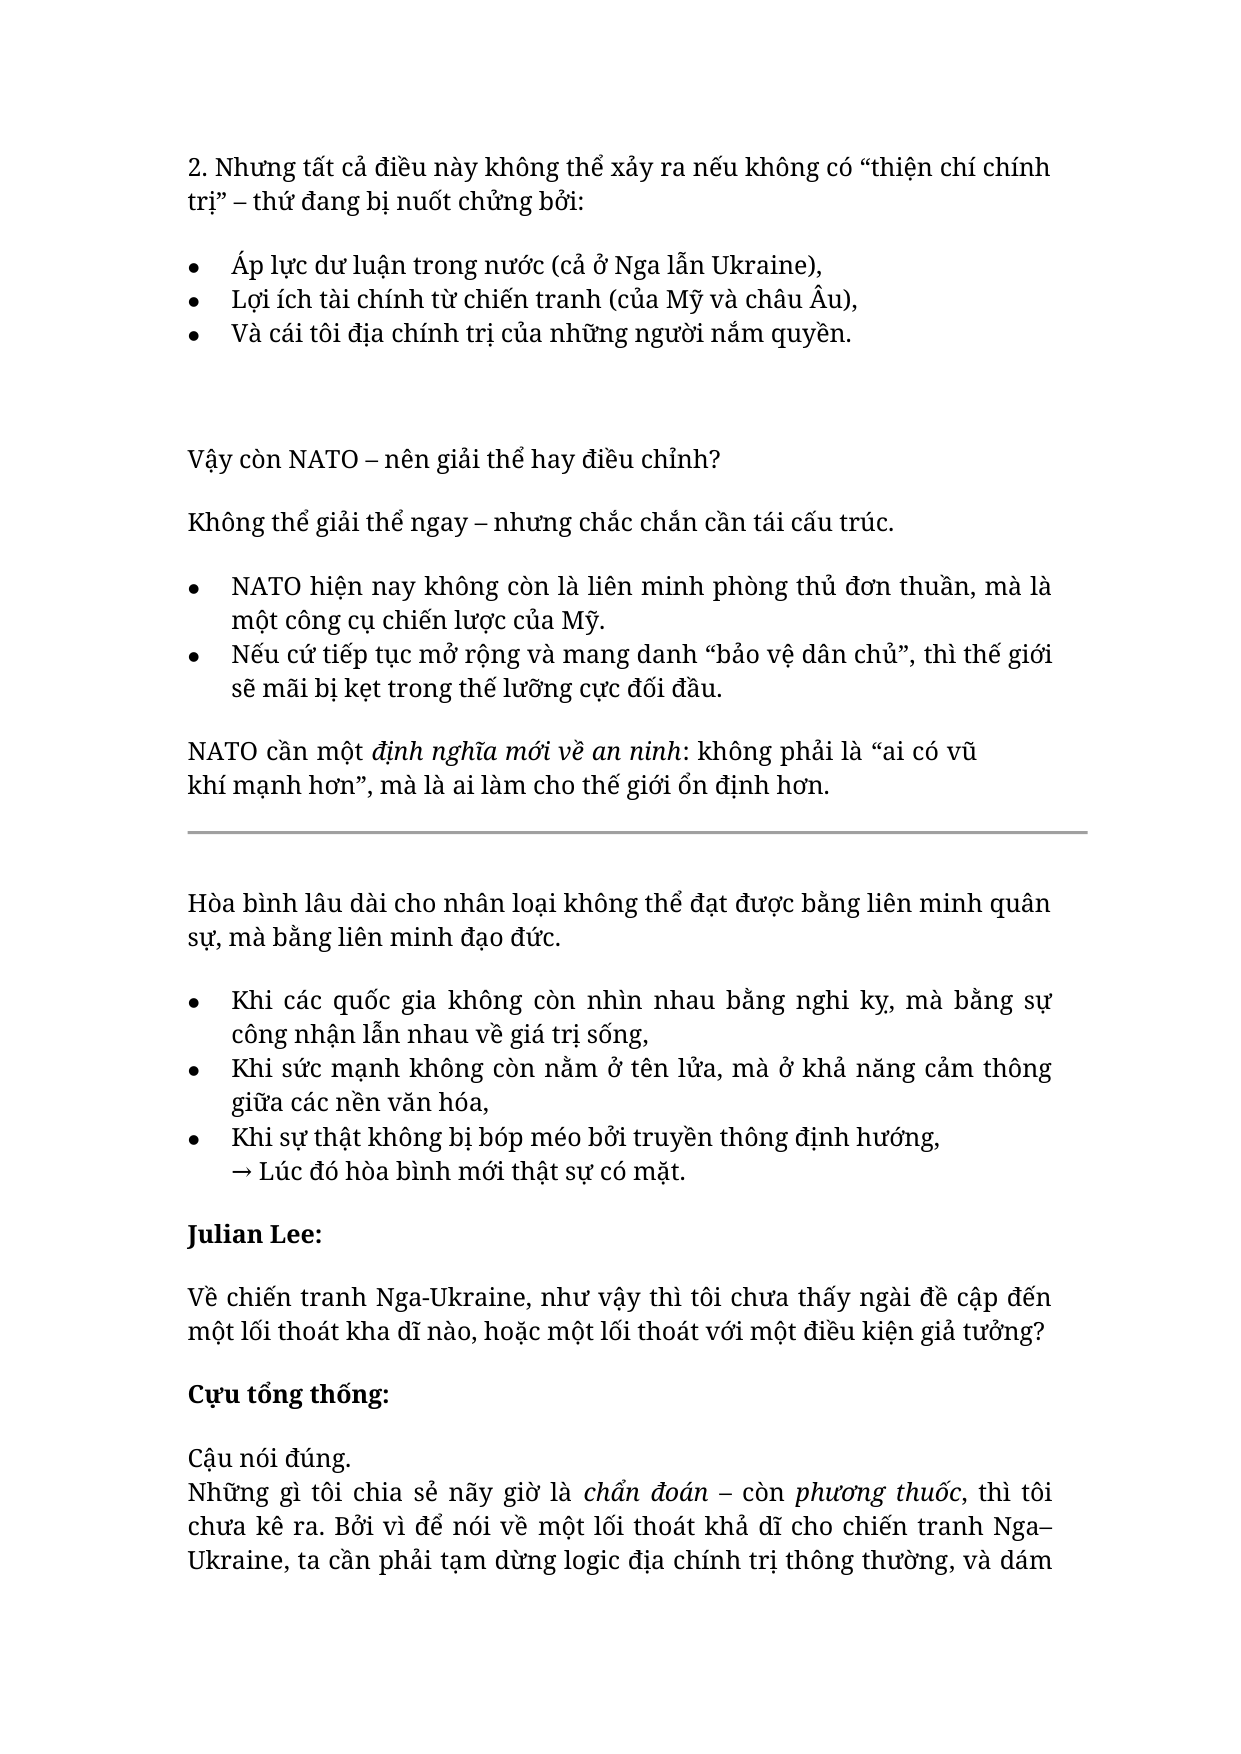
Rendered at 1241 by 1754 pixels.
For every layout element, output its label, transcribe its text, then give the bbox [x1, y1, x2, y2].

list NATO hiện nay không còn là liên minh phòng thủ đơn thuần, mà là một công cụ chiến lược của Mỹ. [187, 568, 1053, 636]
list Khi sức mạnh không còn nằm ở tên lửa, mà ở khả năng cảm thông giữa các nền văn hóa, [187, 1051, 1053, 1119]
subtitle Hòa bình lâu dài cho nhân loại không thể đạt được bằng liên minh quân sự, mà bằng liên minh đạo đức. [187, 886, 1053, 954]
subtitle Không thể giải thể ngay – nhưng chắc chắn cần tái cấu trúc. [187, 505, 1053, 539]
subtitle Vậy còn NATO – nên giải thể hay điều chỉnh? [187, 442, 1053, 476]
list Lợi ích tài chính từ chiến tranh (của Mỹ và châu Âu), [187, 281, 1053, 315]
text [187, 1440, 1053, 1576]
list Khi sự thật không bị bóp méo bởi truyền thông định hướng, → Lúc đó hòa bình mới thật sự có mặt. [187, 1119, 1053, 1187]
subtitle Julian Lee: [187, 1216, 1053, 1251]
text Về chiến tranh Nga-Ukraine, như vậy thì tôi chưa thấy ngài đề cập đến một lối thoát kha dĩ nào, hoặc một lối thoát với một điều kiện giả tưởng? [187, 1280, 1053, 1348]
list Nếu cứ tiếp tục mở rộng và mang danh “bảo vệ dân chủ”, thì thế giới sẽ mãi bị kẹt trong thế lưỡng cực đối đầu. [187, 636, 1053, 704]
text NATO cần một định nghĩa mới về an ninh: không phải là “ai có vũ khí mạnh hơn”, mà là ai làm cho thế giới ổn định hơn. [187, 734, 978, 802]
subtitle Cựu tổng thống: [187, 1377, 1053, 1411]
list Và cái tôi địa chính trị của những người nắm quyền. [187, 315, 1053, 349]
text 2. Nhưng tất cả điều này không thể xảy ra nếu không có “thiện chí chính trị” – thứ đang bị nuốt chửng bởi: [187, 150, 1053, 218]
list Áp lực dư luận trong nước (cả ở Nga lẫn Ukraine), [187, 247, 1053, 281]
list Khi các quốc gia không còn nhìn nhau bằng nghi kỵ, mà bằng sự công nhận lẫn nhau về giá trị sống, [187, 983, 1053, 1051]
